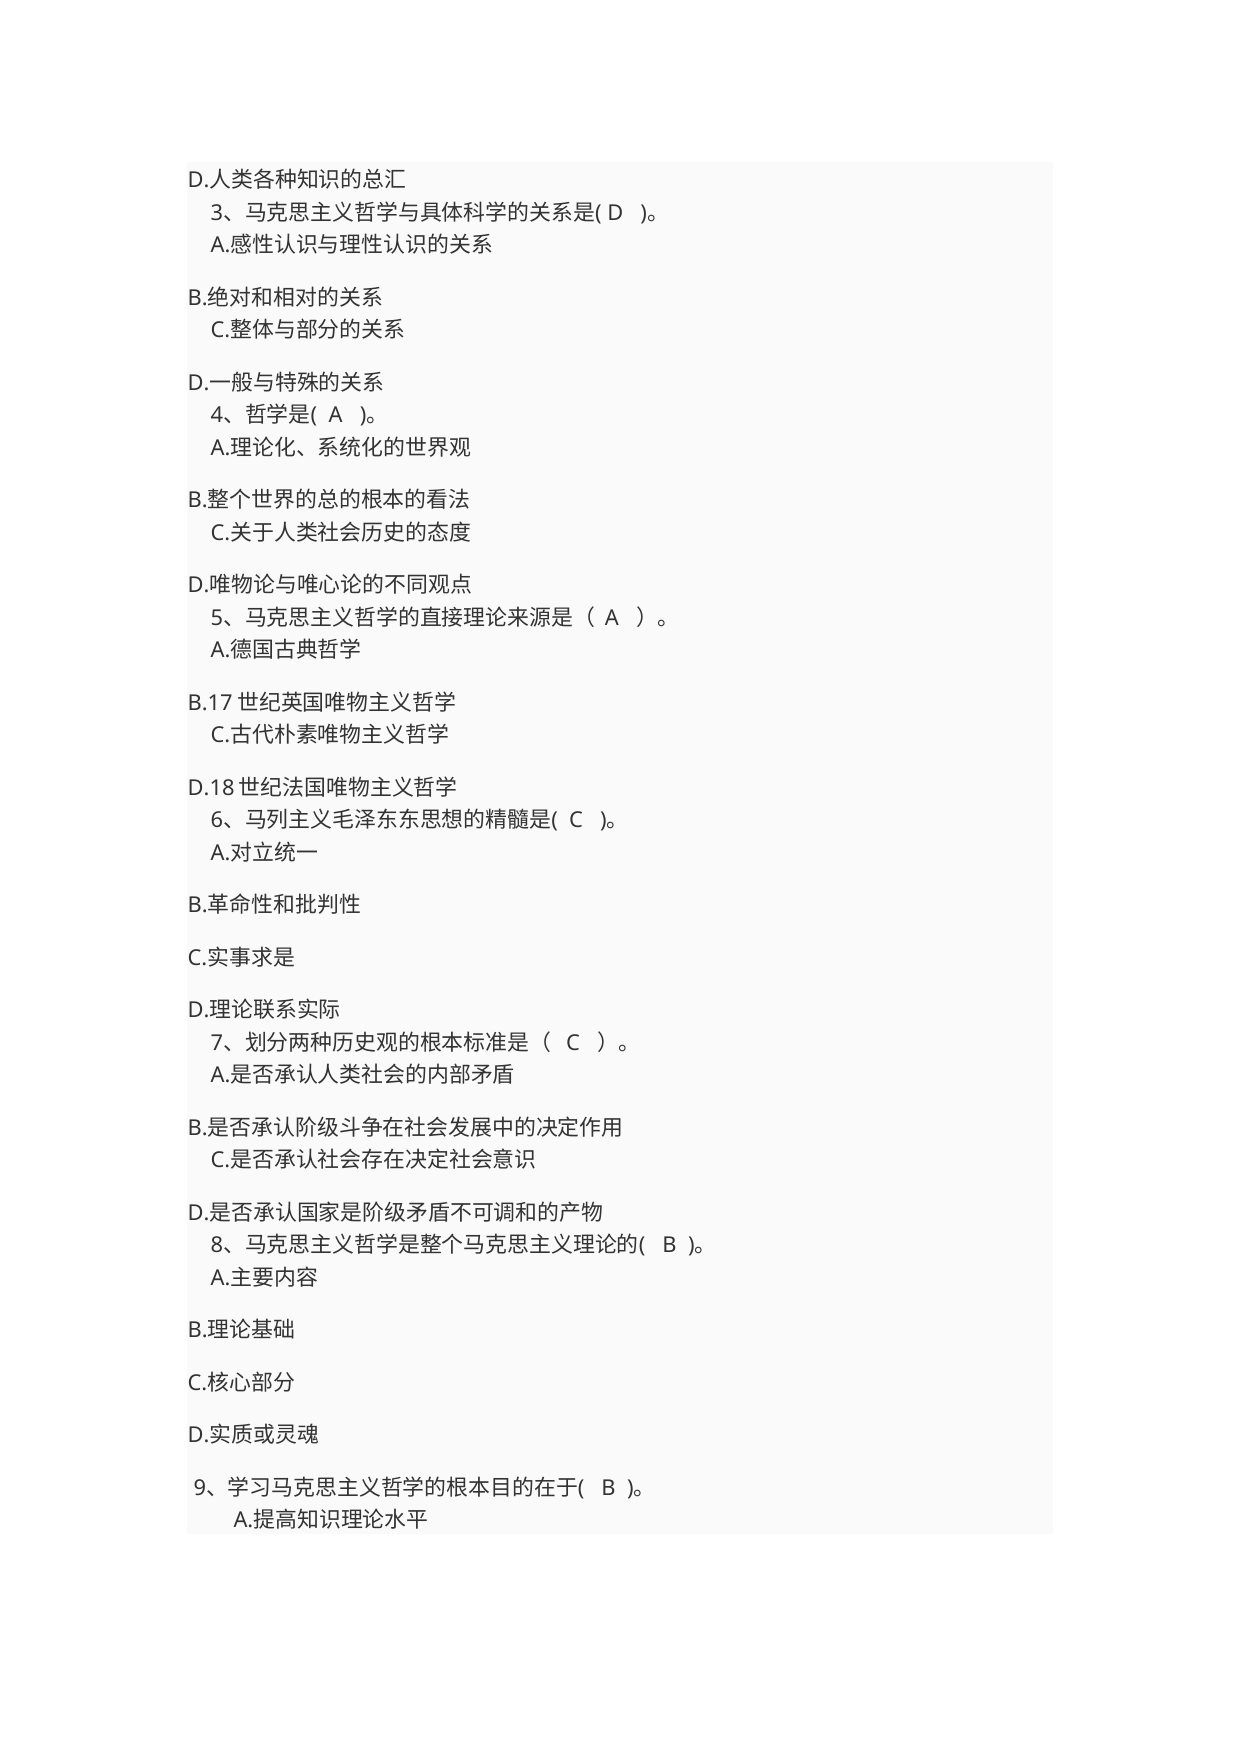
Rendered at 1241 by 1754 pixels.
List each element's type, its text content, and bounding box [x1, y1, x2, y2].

text D.18世纪法国唯物主义哲学 6、马列主义毛泽东东思想的精髓是( C )。 A.对立统一 [187, 769, 1053, 867]
text C.核心部分 [187, 1364, 1053, 1397]
text B.绝对和相对的关系 C.整体与部分的关系 [187, 279, 1053, 344]
text C.实事求是 [187, 939, 1053, 972]
text B.整个世界的总的根本的看法 C.关于人类社会历史的态度 [187, 482, 1053, 547]
text 9、学习马克思主义哲学的根本目的在于( B )。 A.提高知识理论水平 [187, 1469, 1053, 1534]
text D.人类各种知识的总汇 3、马克思主义哲学与具体科学的关系是( D )。 A.感性认识与理性认识的关系 [187, 162, 1053, 259]
text B.理论基础 [187, 1312, 1053, 1344]
text D.实质或灵魂 [187, 1417, 1053, 1449]
text D.是否承认国家是阶级矛盾不可调和的产物 8、马克思主义哲学是整个马克思主义理论的( B )。 A.主要内容 [187, 1194, 1053, 1292]
text B.17世纪英国唯物主义哲学 C.古代朴素唯物主义哲学 [187, 684, 1053, 749]
text D.唯物论与唯心论的不同观点 5、马克思主义哲学的直接理论来源是（ A ）。 A.德国古典哲学 [187, 567, 1053, 664]
text D.一般与特殊的关系 4、哲学是( A )。 A.理论化、系统化的世界观 [187, 364, 1053, 462]
text D.理论联系实际 7、划分两种历史观的根本标准是（ C ）。 A.是否承认人类社会的内部矛盾 [187, 992, 1053, 1089]
text B.是否承认阶级斗争在社会发展中的决定作用 C.是否承认社会存在决定社会意识 [187, 1109, 1053, 1174]
text B.革命性和批判性 [187, 887, 1053, 919]
